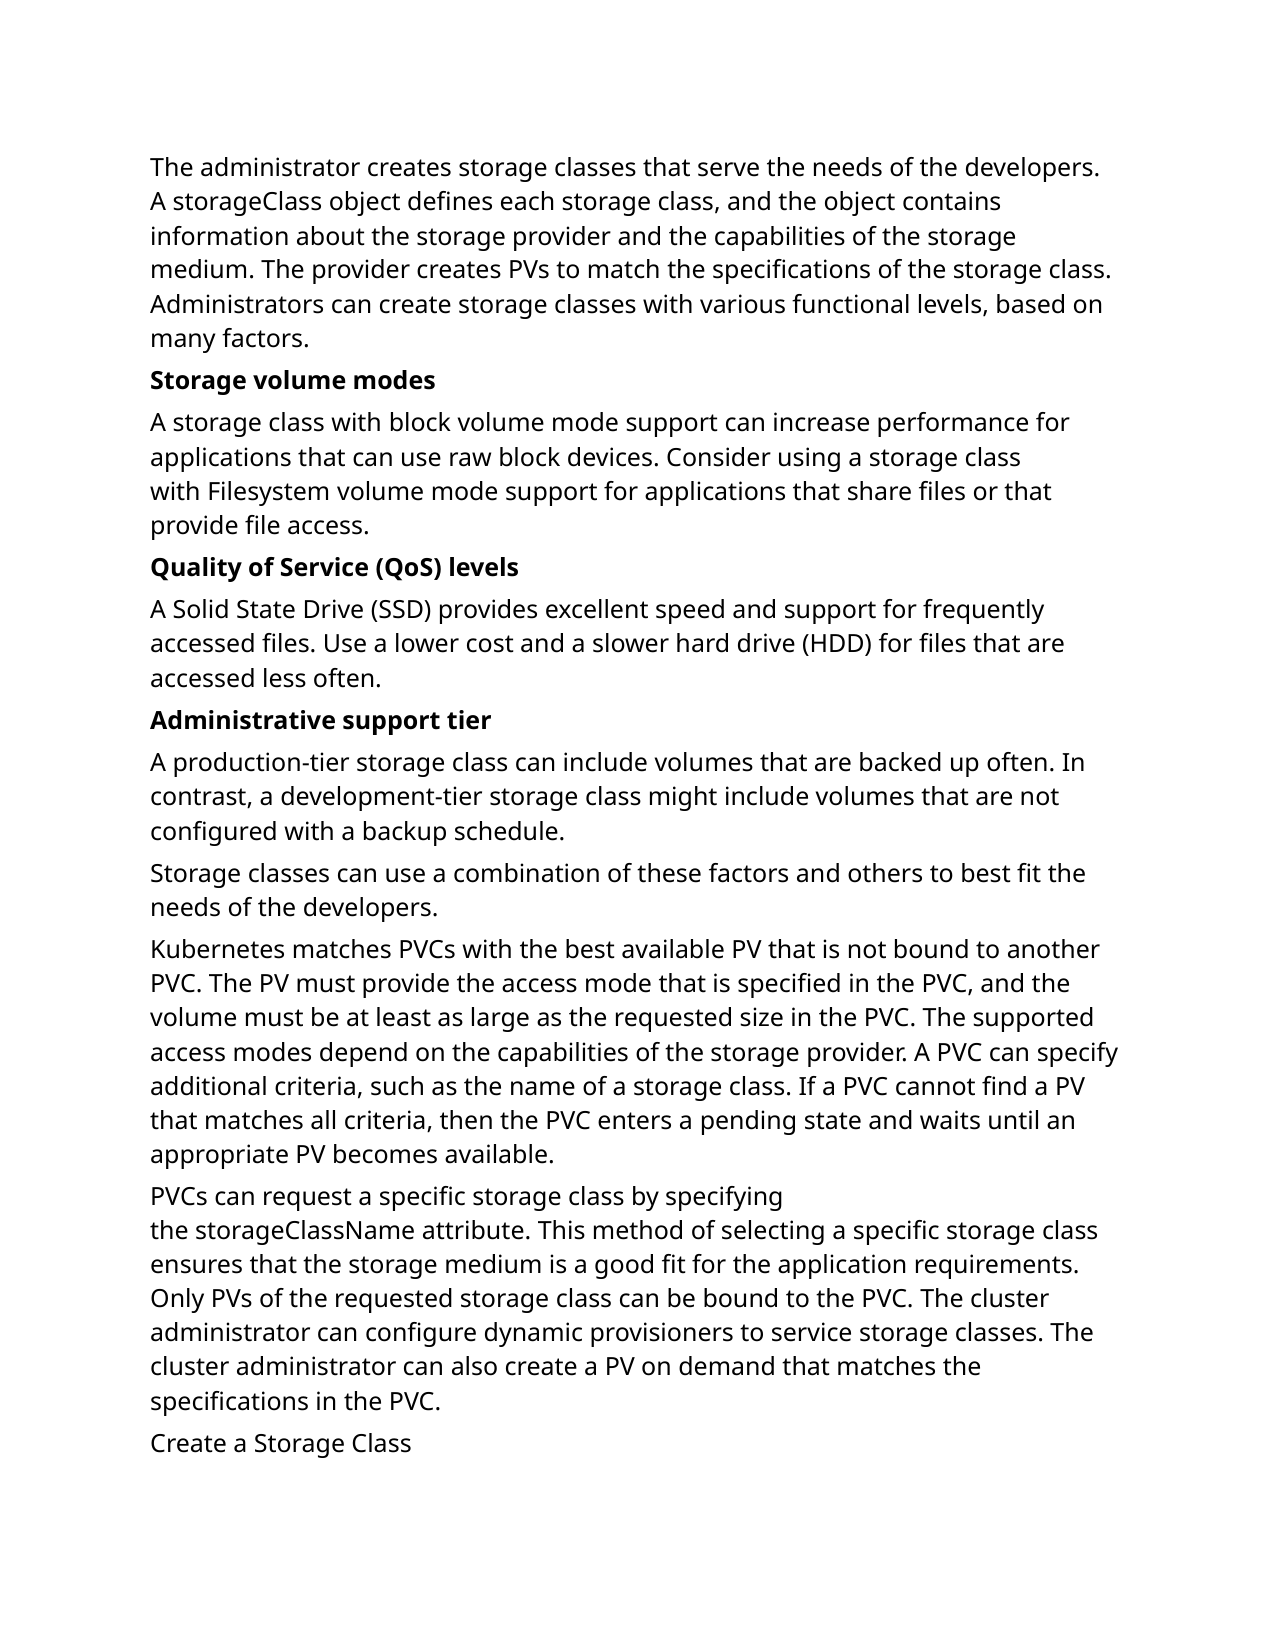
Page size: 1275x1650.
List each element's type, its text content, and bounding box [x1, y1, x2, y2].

text Create a Storage Class [150, 1426, 1125, 1459]
text A Solid State Drive (SSD) provides excellent speed and support for frequently accessed files. Use a lower cost and a slower hard drive (HDD) for files that are accessed less often. [150, 592, 1125, 694]
text Storage volume modes [150, 363, 1125, 397]
text The administrator creates storage classes that serve the needs of the developers. A storageClass object defines each storage class, and the object contains information about the storage provider and the capabilities of the storage medium. The provider creates PVs to match the specifications of the storage class. Administrators can create storage classes with various functional levels, based on many factors. [150, 150, 1125, 354]
text A production-tier storage class can include volumes that are backed up often. In contrast, a development-tier storage class might include volumes that are not configured with a backup schedule. [150, 745, 1125, 847]
text Quality of Service (QoS) levels [150, 550, 1125, 584]
text PVCs can request a specific storage class by specifying the storageClassName attribute. This method of selecting a specific storage class ensures that the storage medium is a good fit for the application requirements. Only PVs of the requested storage class can be bound to the PVC. The cluster administrator can configure dynamic provisioners to service storage classes. The cluster administrator can also create a PV on demand that matches the specifications in the PVC. [150, 1179, 1125, 1417]
text Administrative support tier [150, 703, 1125, 737]
text Storage classes can use a combination of these factors and others to best fit the needs of the developers. [150, 856, 1125, 924]
text Kubernetes matches PVCs with the best available PV that is not bound to another PVC. The PV must provide the access mode that is specified in the PVC, and the volume must be at least as large as the requested size in the PVC. The supported access modes depend on the capabilities of the storage provider. A PVC can specify additional criteria, such as the name of a storage class. If a PVC cannot find a PV that matches all criteria, then the PVC enters a pending state and waits until an appropriate PV becomes available. [150, 932, 1125, 1170]
text A storage class with block volume mode support can increase performance for applications that can use raw block devices. Consider using a storage class with Filesystem volume mode support for applications that share files or that provide file access. [150, 405, 1125, 541]
